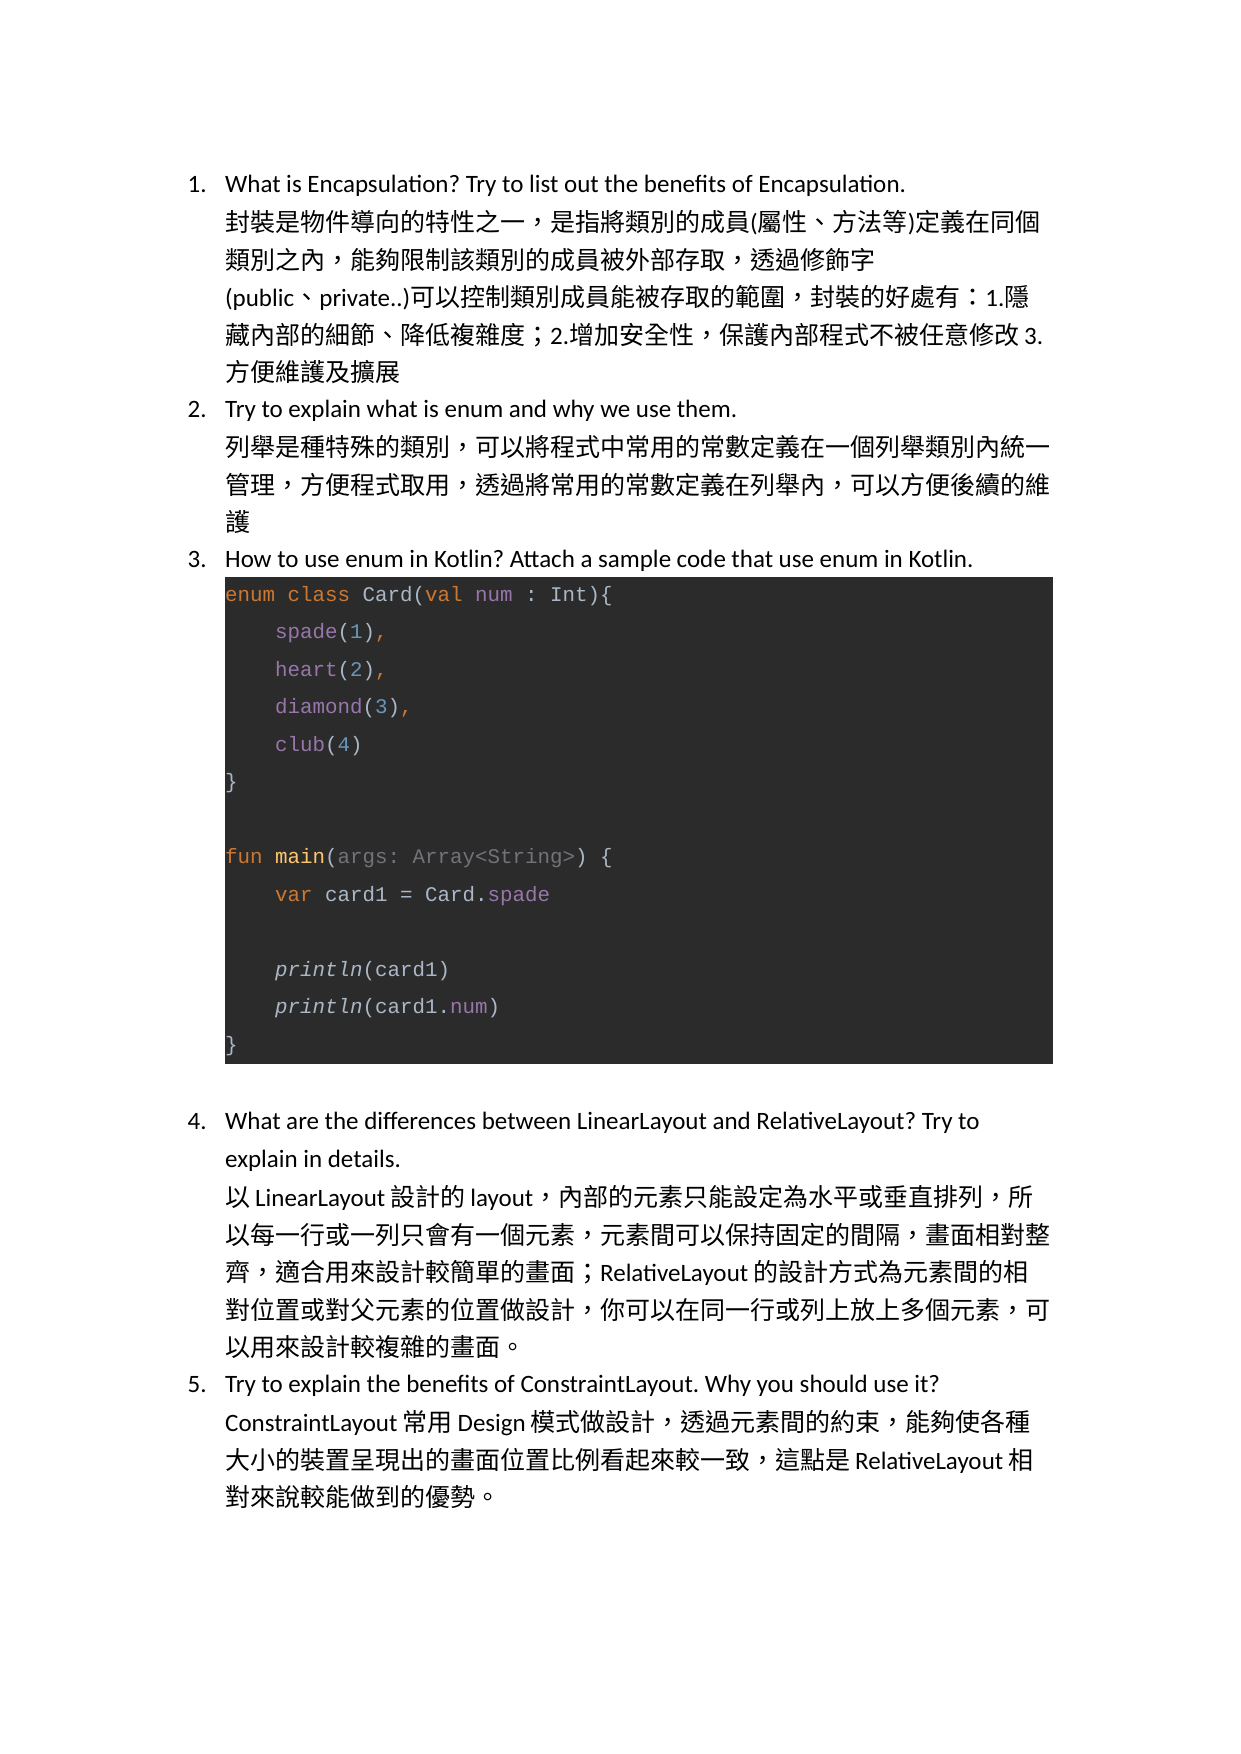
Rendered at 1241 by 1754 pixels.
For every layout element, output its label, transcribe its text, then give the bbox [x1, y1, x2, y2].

list Try to explain the benefits of ConstraintLayout. Why you should use it? [187, 1364, 1053, 1402]
list enum class Card(val num : Int){ spade(1), heart(2), diamond(3), club(4) } fun main(args: Array<String>) { var card1 = Card.spade println(card1) println(card1.num) } [225, 577, 1053, 1064]
list 封裝是物件導向的特性之一，是指將類別的成員(屬性、方法等)定義在同個類別之內，能夠限制該類別的成員被外部存取，透過修飾字(public、private..)可以控制類別成員能被存取的範圍，封裝的好處有：1.隱藏內部的細節、降低複雜度；2.增加安全性，保護內部程式不被任意修改3.方便維護及擴展 [225, 202, 1053, 389]
list What is Encapsulation? Try to list out the benefits of Encapsulation. [187, 164, 1053, 202]
list 列舉是種特殊的類別，可以將程式中常用的常數定義在一個列舉類別內統一管理，方便程式取用，透過將常用的常數定義在列舉內，可以方便後續的維護 [225, 427, 1053, 539]
list ConstraintLayout常用Design模式做設計，透過元素間的約束，能夠使各種大小的裝置呈現出的畫面位置比例看起來較一致，這點是RelativeLayout相對來說較能做到的優勢。 [225, 1402, 1053, 1514]
list How to use enum in Kotlin? Attach a sample code that use enum in Kotlin. [187, 539, 1053, 577]
list 以LinearLayout設計的layout，內部的元素只能設定為水平或垂直排列，所以每一行或一列只會有一個元素，元素間可以保持固定的間隔，畫面相對整齊，適合用來設計較簡單的畫面；RelativeLayout的設計方式為元素間的相對位置或對父元素的位置做設計，你可以在同一行或列上放上多個元素，可以用來設計較複雜的畫面。 [225, 1177, 1053, 1364]
list Try to explain what is enum and why we use them. [187, 389, 1053, 427]
list What are the differences between LinearLayout and RelativeLayout? Try to explain in details. [187, 1102, 1053, 1177]
